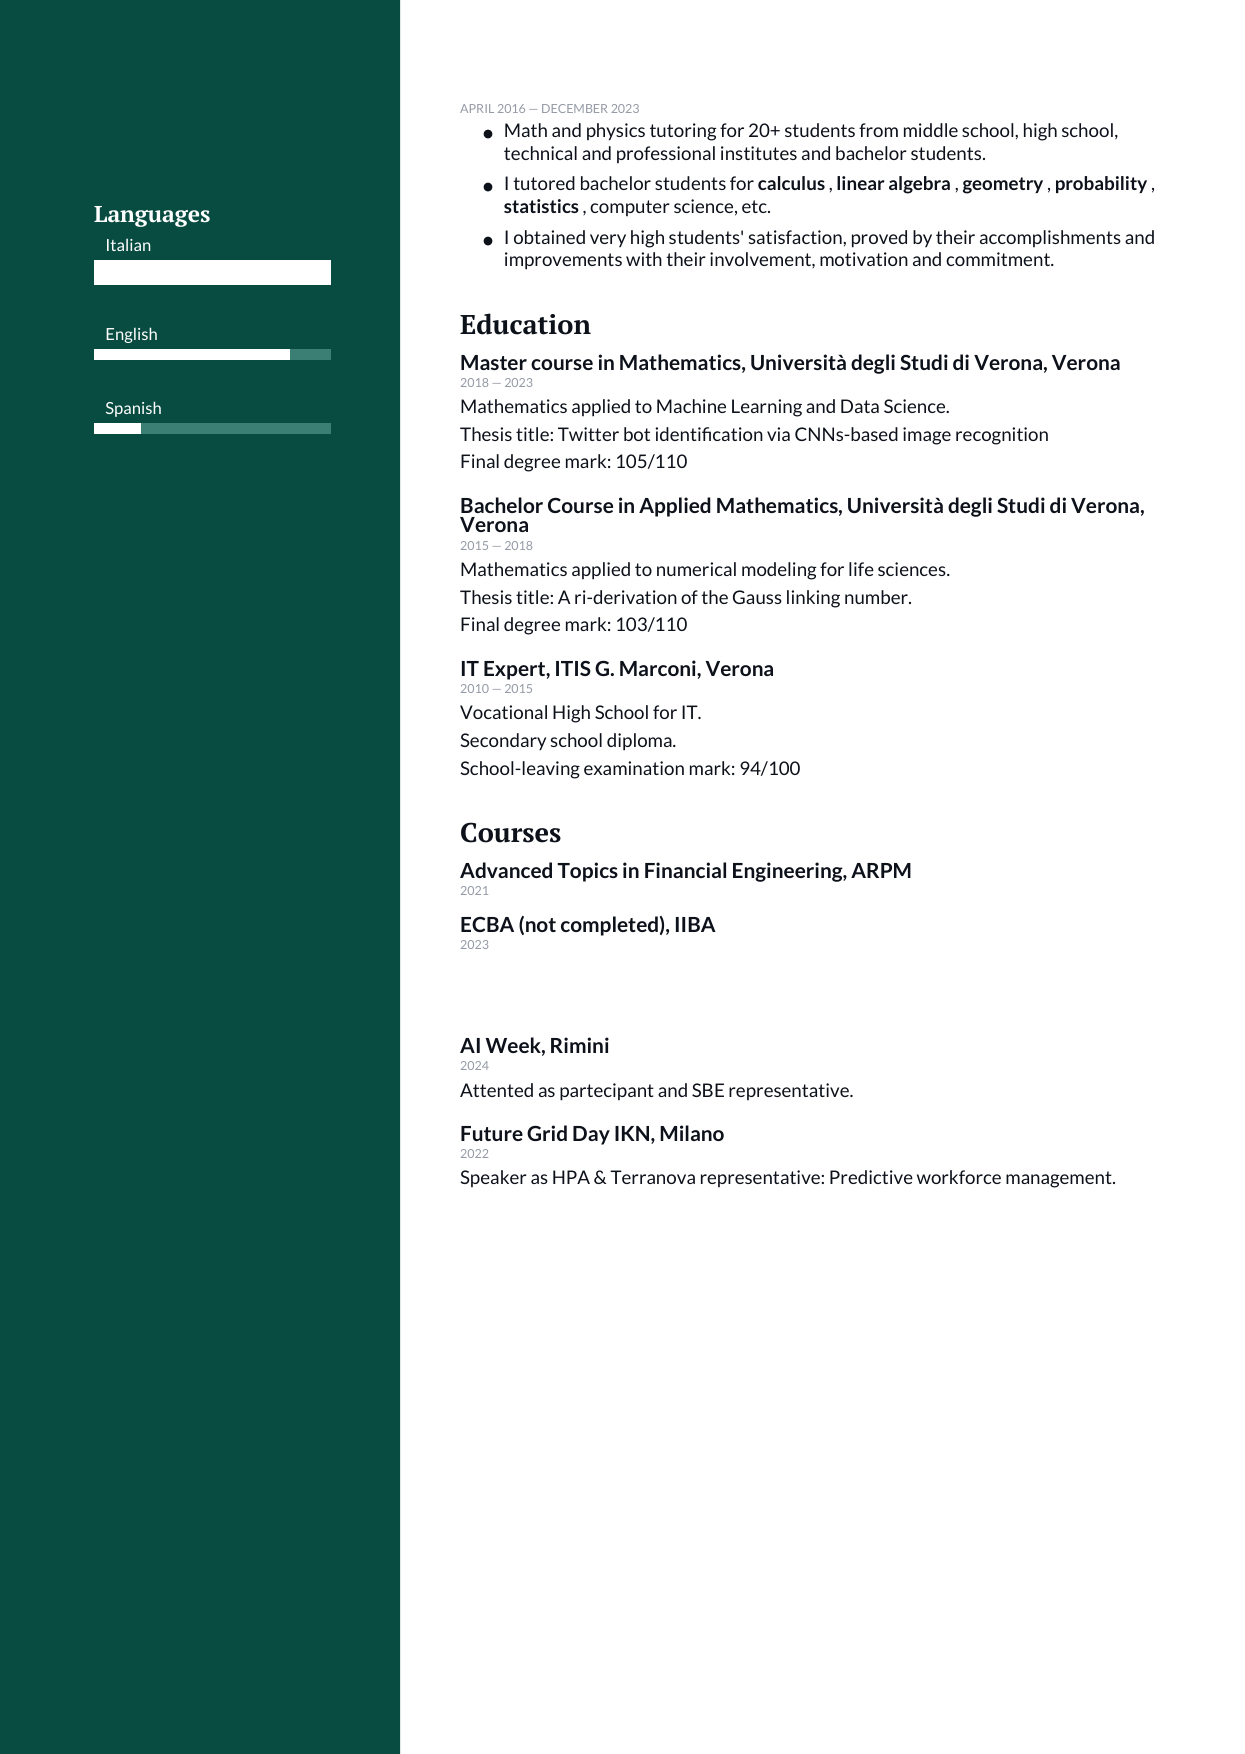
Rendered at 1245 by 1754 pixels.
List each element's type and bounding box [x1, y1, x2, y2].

picture [0, 0, 400, 1754]
table_header [331, 100, 449, 1229]
table_header [83, 100, 331, 1229]
table_header [449, 100, 1181, 1229]
